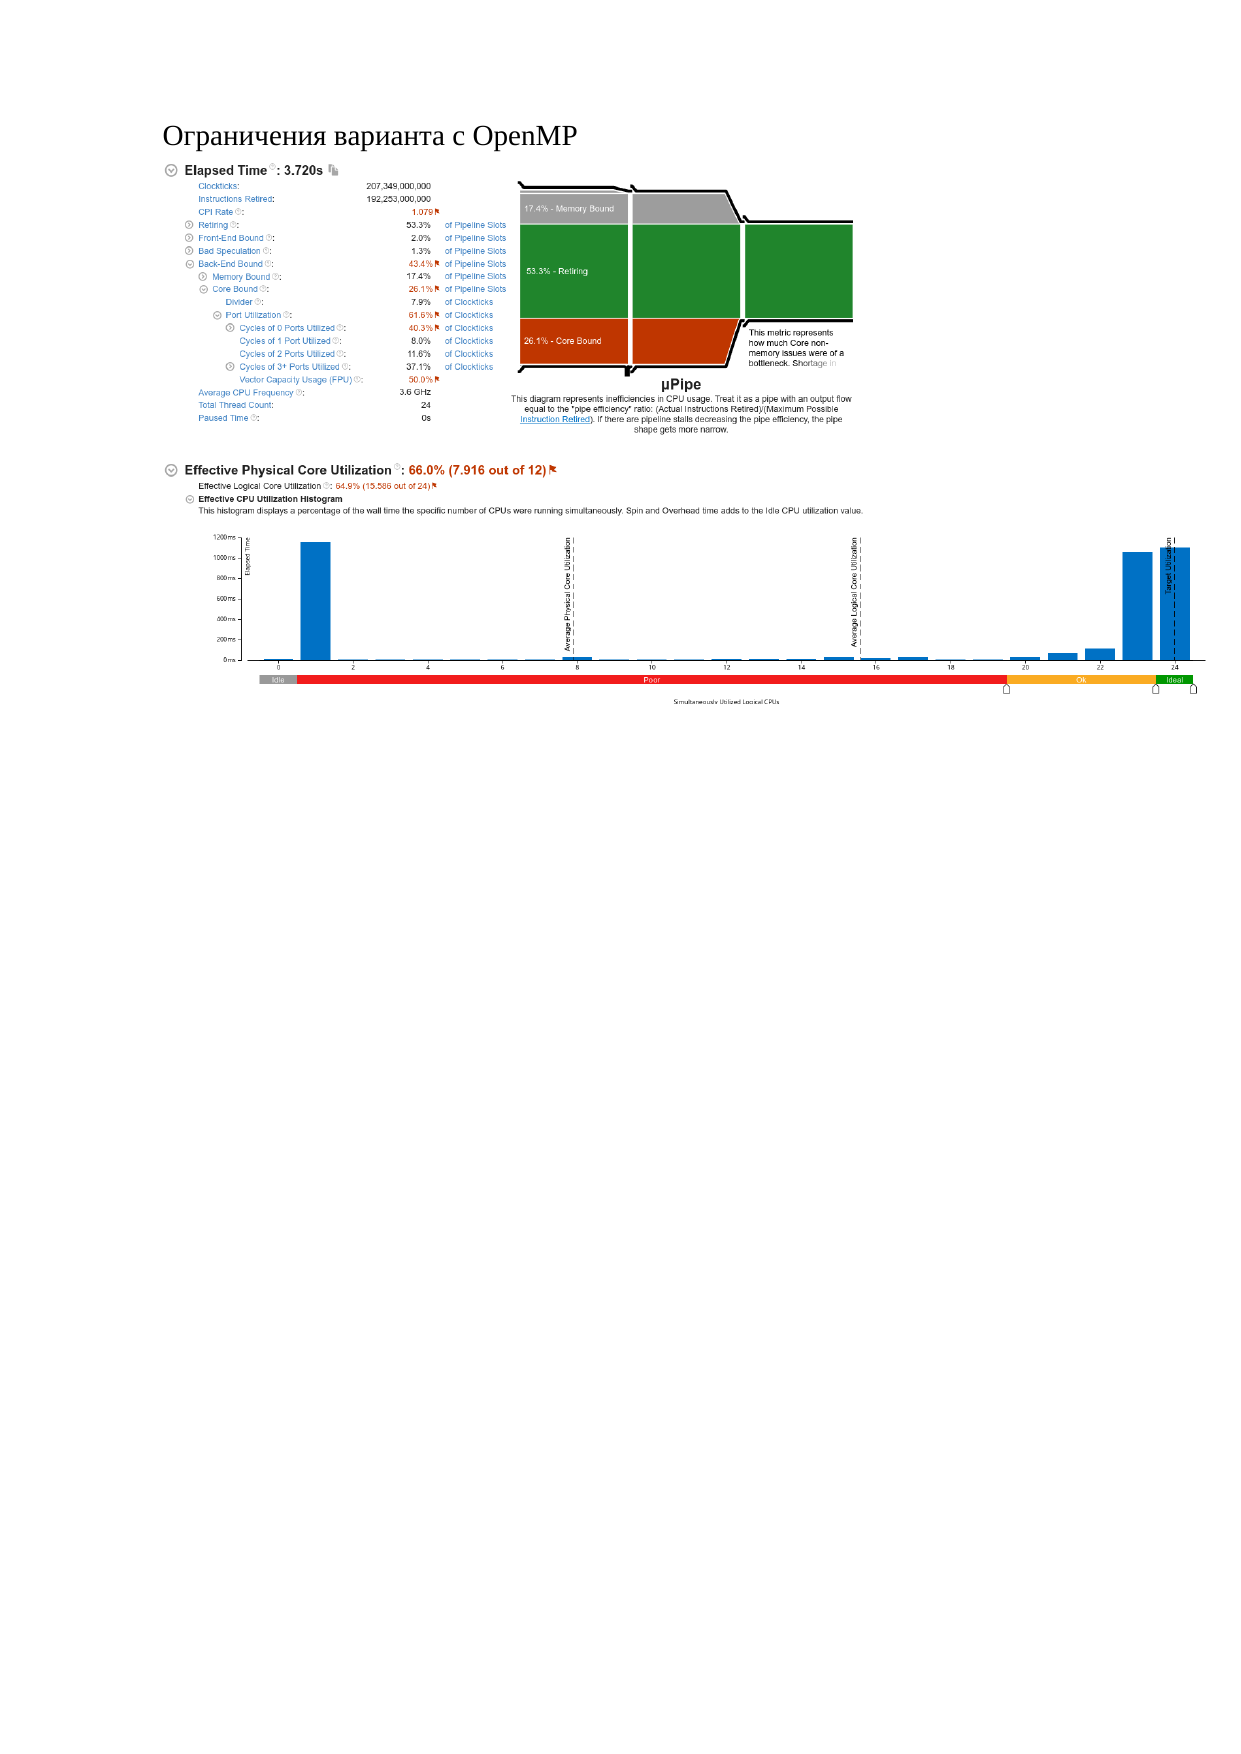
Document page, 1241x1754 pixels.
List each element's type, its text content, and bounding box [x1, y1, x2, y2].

text Ограничения варианта с OpenMP [162, 118, 1092, 152]
picture [162, 156, 1210, 704]
